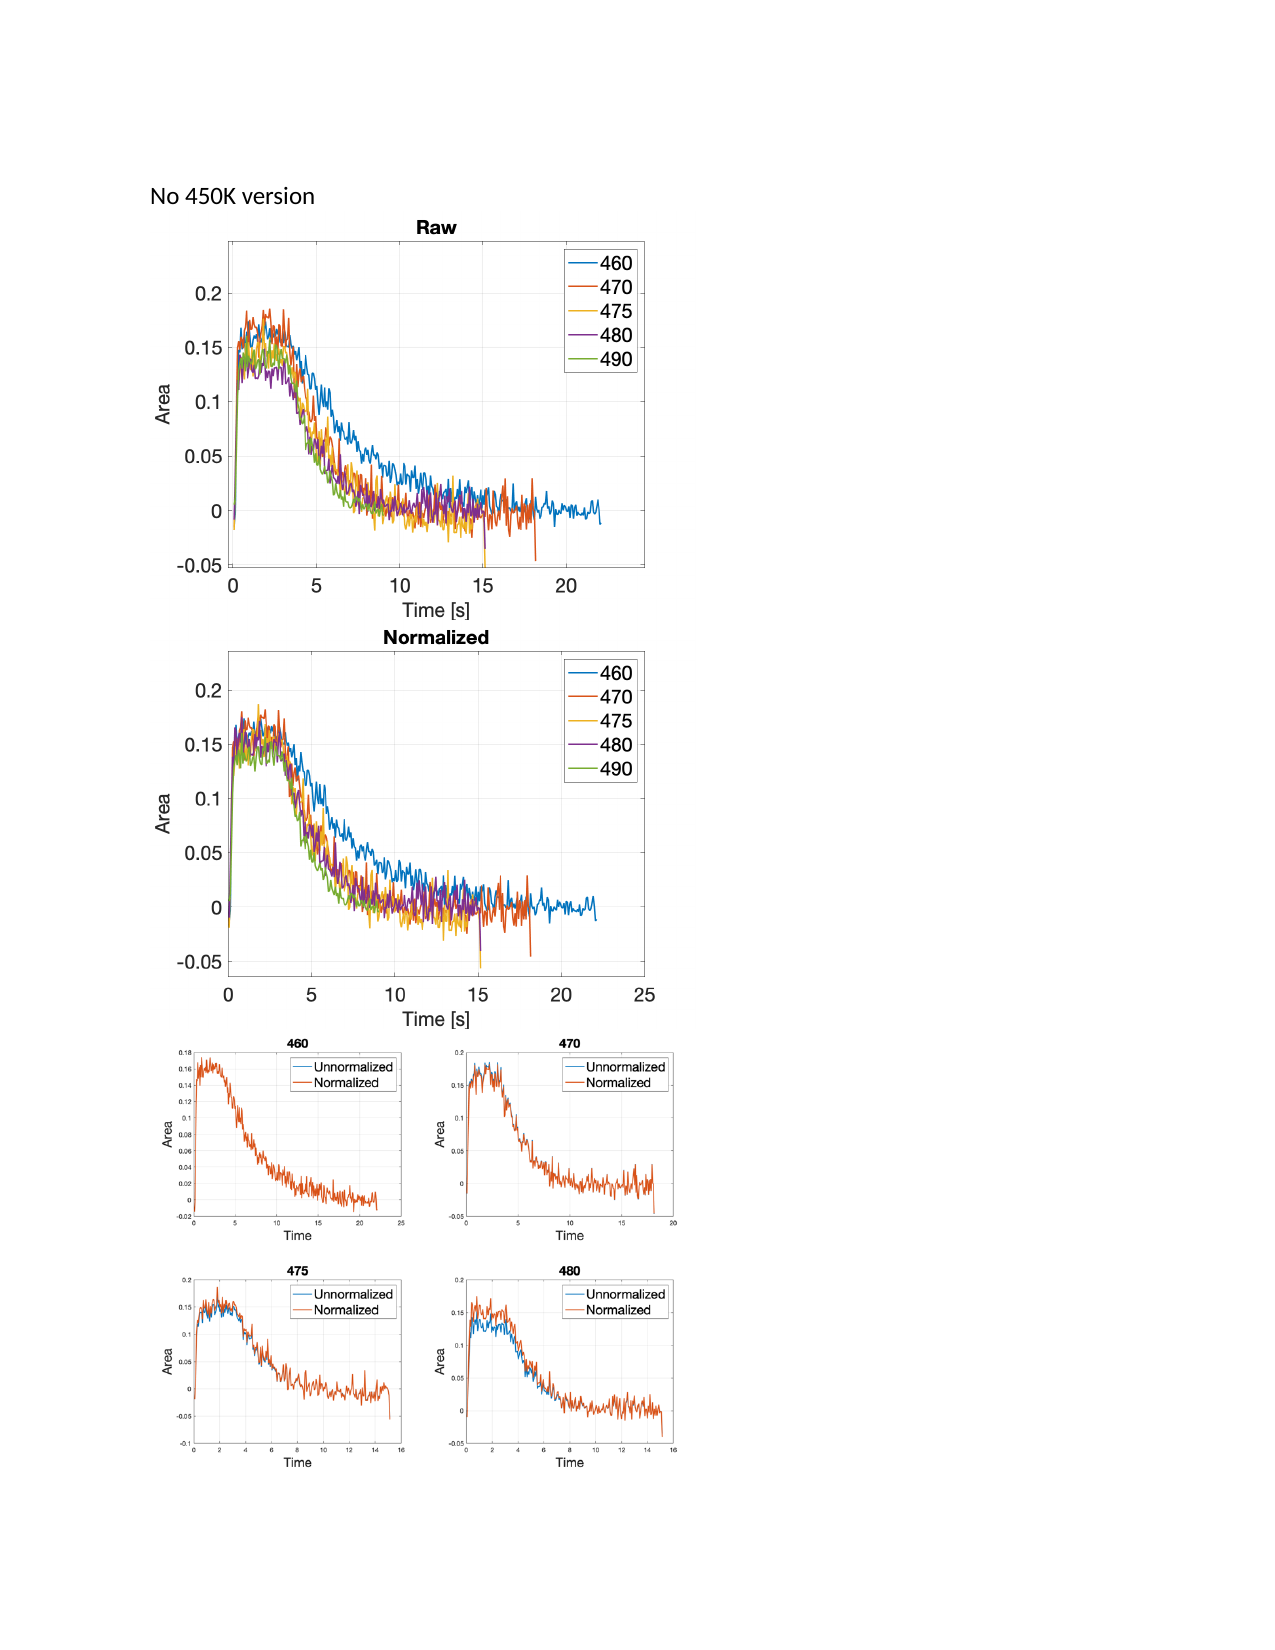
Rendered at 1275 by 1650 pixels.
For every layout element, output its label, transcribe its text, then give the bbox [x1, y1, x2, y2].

text No 450K version [150, 181, 1125, 211]
picture [150, 211, 696, 1478]
